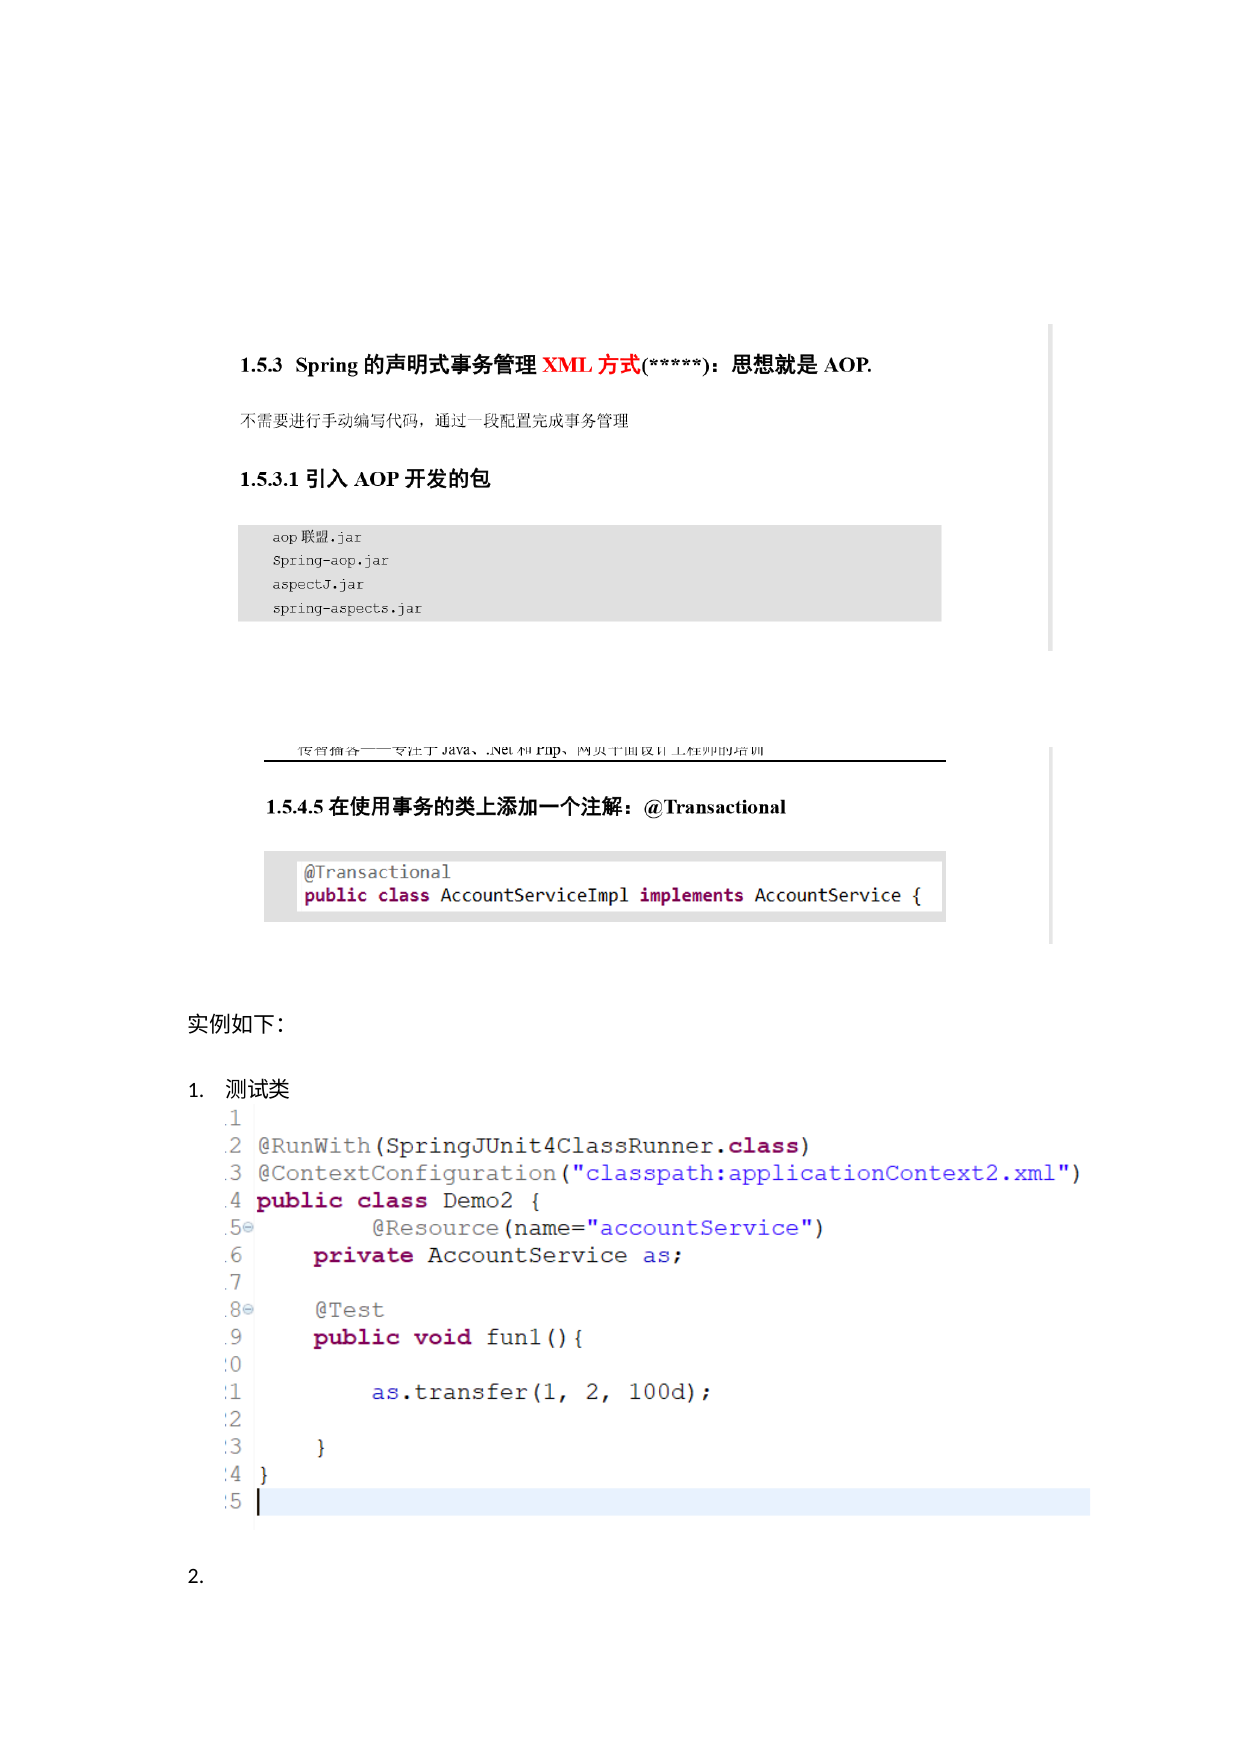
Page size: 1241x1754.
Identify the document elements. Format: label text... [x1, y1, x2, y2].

list 测试类 [187, 1072, 1053, 1104]
picture [225, 1104, 1091, 1530]
picture [187, 324, 1053, 651]
text 实例如下： [187, 1007, 1053, 1039]
picture [187, 747, 1053, 944]
text 2. [187, 1559, 1053, 1592]
